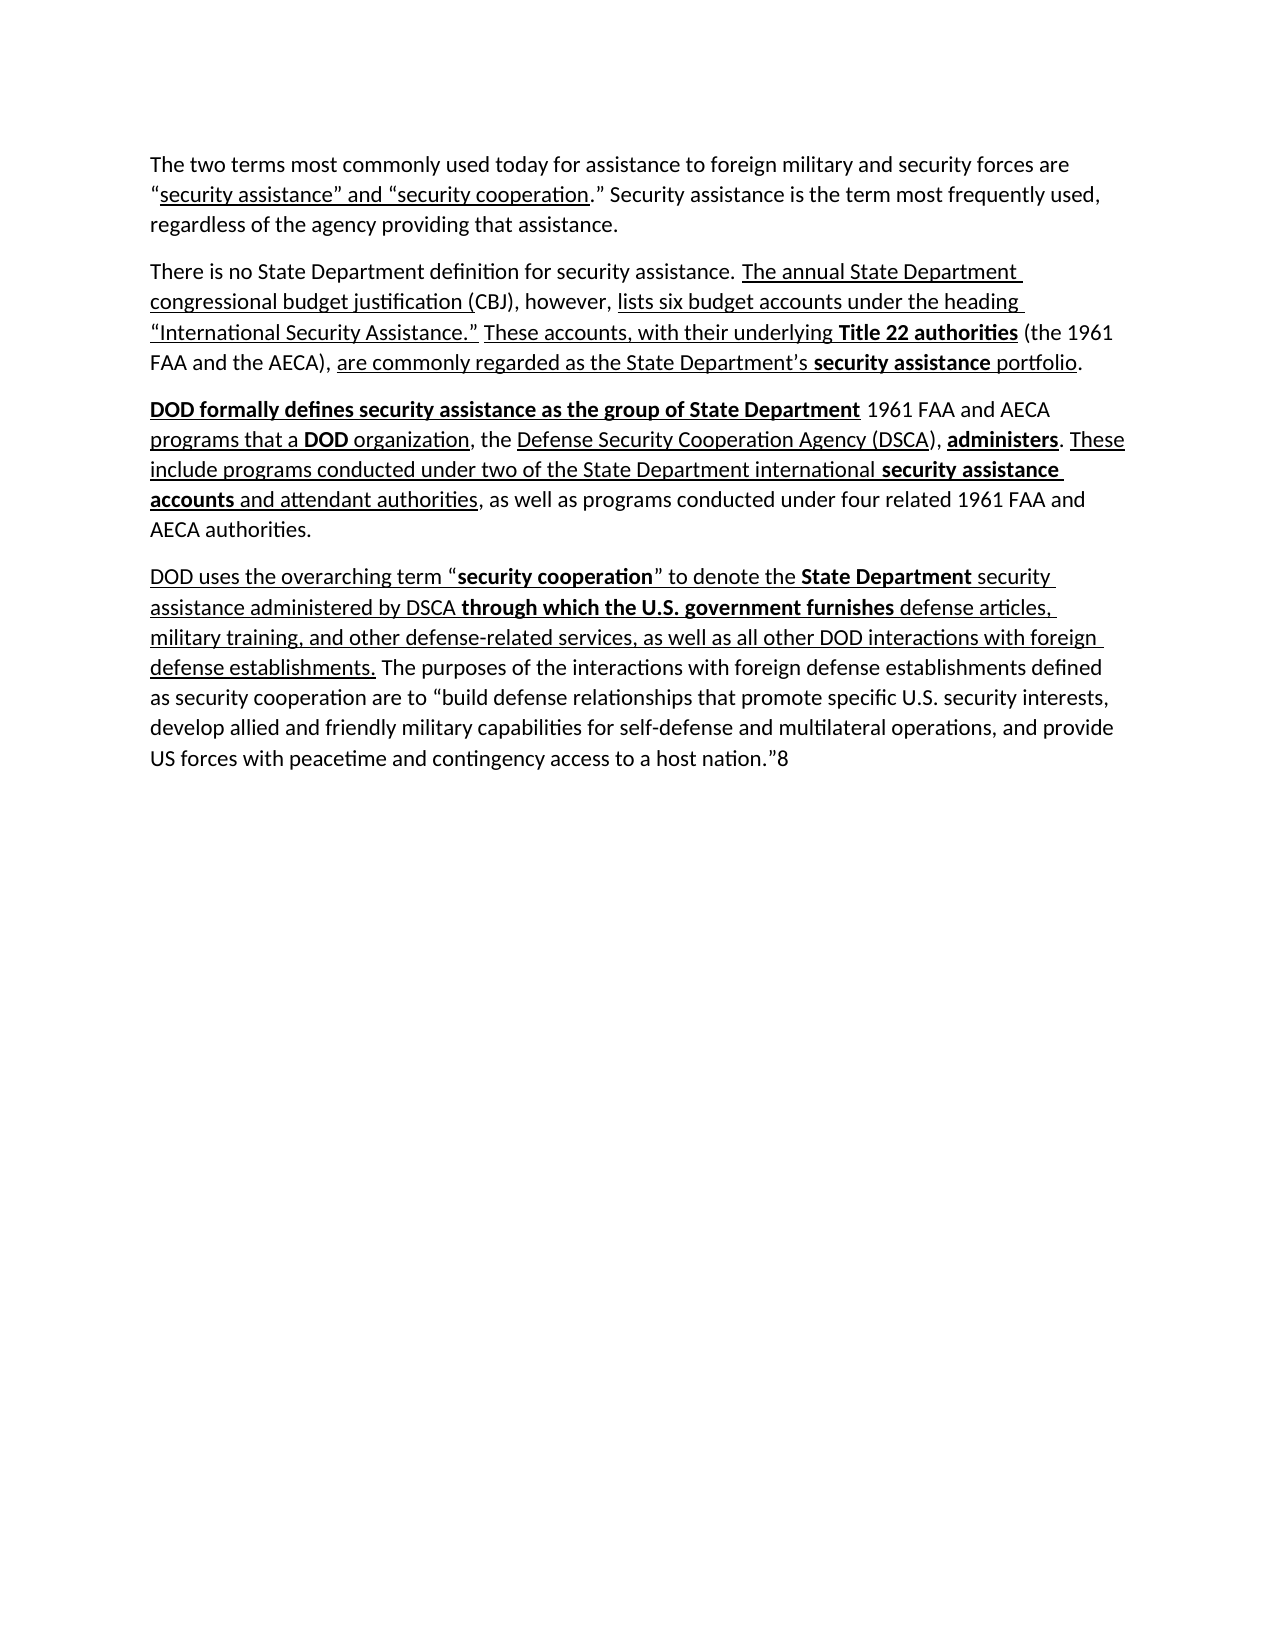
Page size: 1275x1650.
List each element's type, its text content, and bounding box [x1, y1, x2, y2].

text DOD uses the overarching term “security cooperation” to denote the State Department security assistance administered by DSCA through which the U.S. government furnishes defense articles, military training, and other defense-related services, as well as all other DOD interactions with foreign defense establishments. The purposes of the interactions with foreign defense establishments defined as security cooperation are to “build defense relationships that promote specific U.S. security interests, develop allied and friendly military capabilities for self-defense and multilateral operations, and provide US forces with peacetime and contingency access to a host nation.”8 [150, 562, 1125, 772]
text DOD formally defines security assistance as the group of State Department 1961 FAA and AECA programs that a DOD organization, the Defense Security Cooperation Agency (DSCA), administers. These include programs conducted under two of the State Department international security assistance accounts and attendant authorities, as well as programs conducted under four related 1961 FAA and AECA authorities. [150, 395, 1125, 544]
text There is no State Department definition for security assistance. The annual State Department congressional budget justification (CBJ), however, lists six budget accounts under the heading “International Security Assistance.” These accounts, with their underlying Title 22 authorities (the 1961 FAA and the AECA), are commonly regarded as the State Department’s security assistance portfolio. [150, 257, 1125, 376]
text The two terms most commonly used today for assistance to foreign military and security forces are “security assistance” and “security cooperation.” Security assistance is the term most frequently used, regardless of the agency providing that assistance. [150, 150, 1125, 238]
